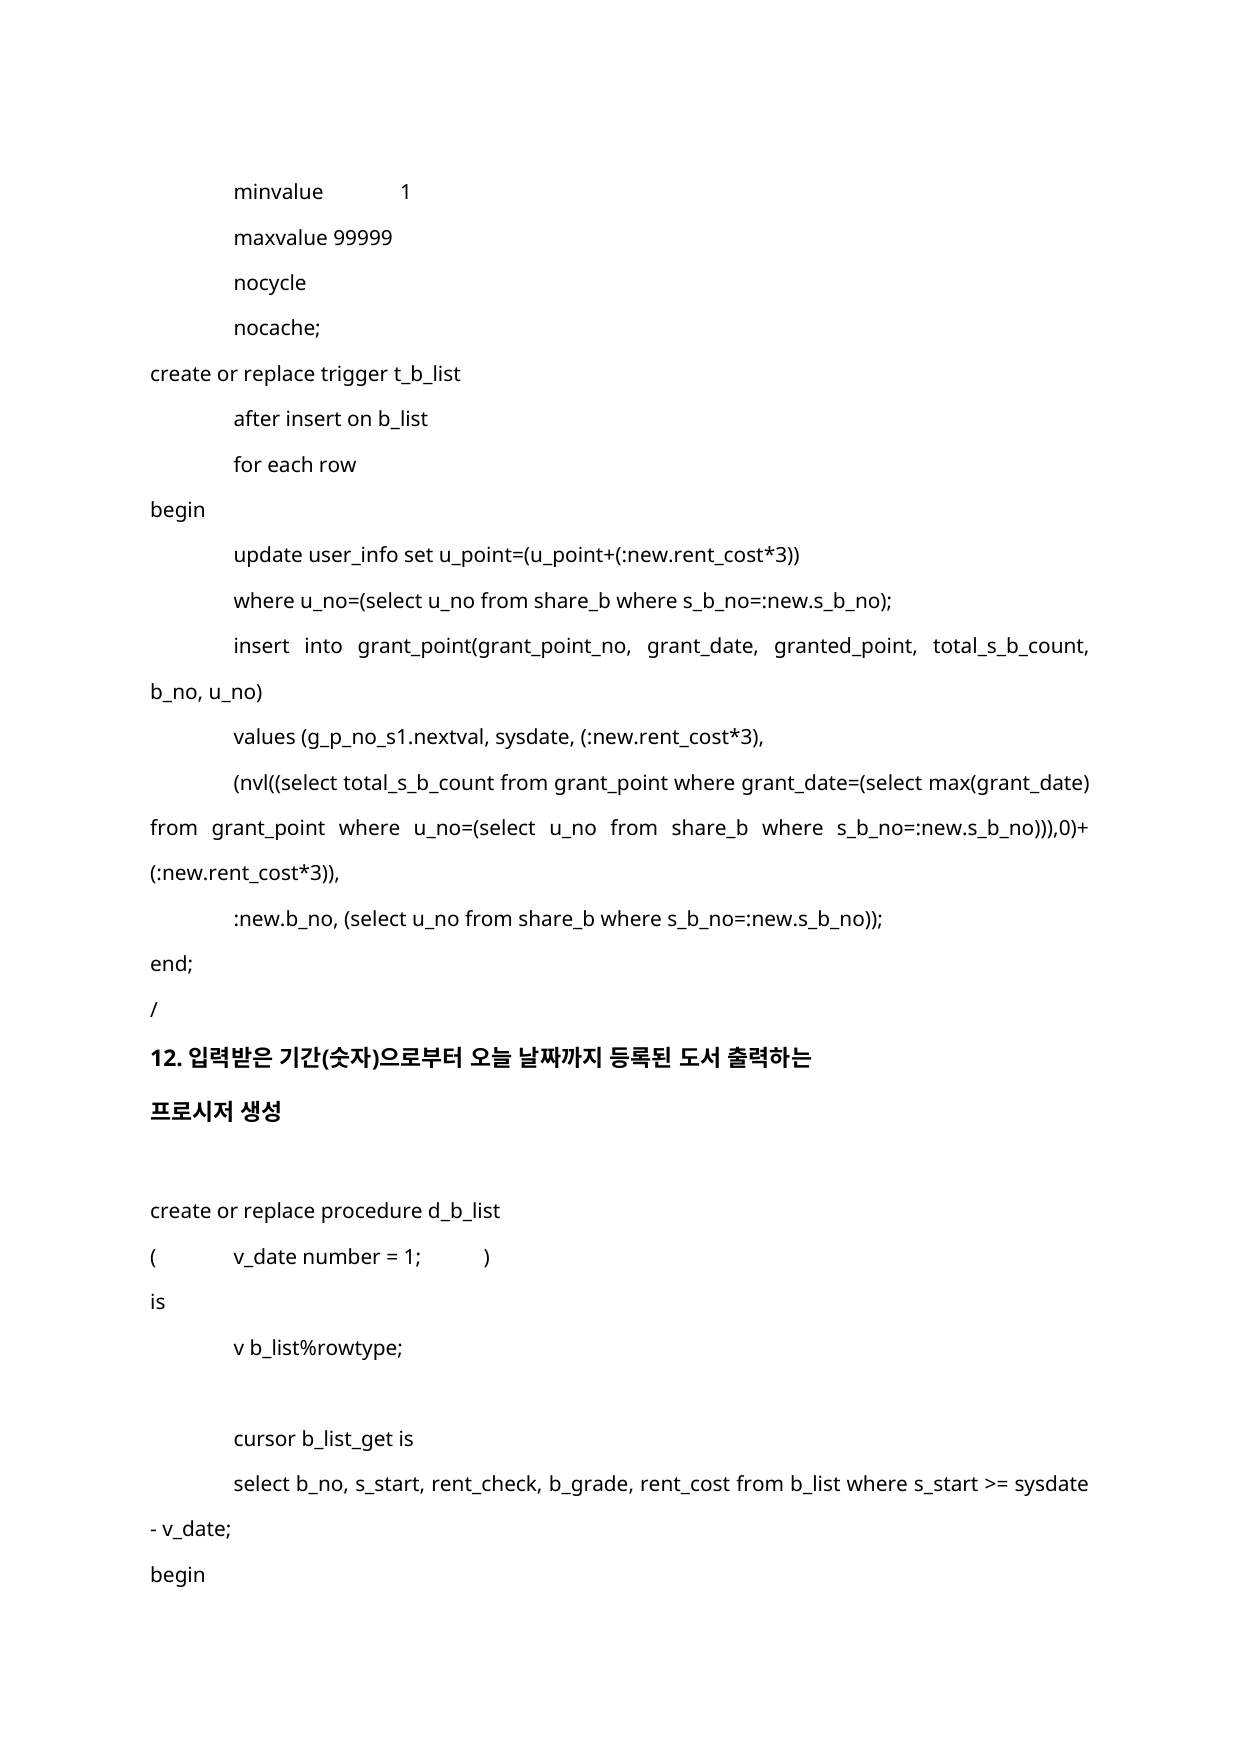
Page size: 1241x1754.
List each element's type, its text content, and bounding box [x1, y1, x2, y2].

text nocycle [150, 268, 1090, 296]
text after insert on b_list [150, 404, 1090, 433]
text / [150, 995, 1090, 1023]
text update user_info set u_point=(u_point+(:new.rent_cost*3)) [150, 541, 1090, 569]
text is [150, 1287, 1090, 1316]
text where u_no=(select u_no from share_b where s_b_no=:new.s_b_no); [150, 586, 1090, 614]
text insert into grant_point(grant_point_no, grant_date, granted_point, total_s_b_count, b_no, u_no) [150, 631, 1090, 705]
text maxvalue 99999 [150, 223, 1090, 251]
text end; [150, 949, 1090, 978]
text begin [150, 1560, 1090, 1588]
text begin [150, 495, 1090, 523]
text create or replace trigger t_b_list [150, 359, 1090, 387]
text 프로시저 생성 [150, 1093, 1090, 1127]
text minvalue 1 [150, 177, 1090, 206]
text values (g_p_no_s1.nextval, sysdate, (:new.rent_cost*3), [150, 722, 1090, 751]
text select b_no, s_start, rent_check, b_grade, rent_cost from b_list where s_start >= sysdate - v_date; [150, 1469, 1090, 1543]
text 12. 입력받은 기간(숫자)으로부터 오늘 날짜까지 등록된 도서 출력하는 [150, 1040, 1090, 1073]
text ( v_date number = 1; ) [150, 1242, 1090, 1270]
text cursor b_list_get is [150, 1424, 1090, 1452]
text for each row [150, 450, 1090, 478]
text (nvl((select total_s_b_count from grant_point where grant_date=(select max(grant_date) from grant_point where u_no=(select u_no from share_b where s_b_no=:new.s_b_no))),0)+(:new.rent_cost*3)), [150, 768, 1090, 887]
text create or replace procedure d_b_list [150, 1197, 1090, 1225]
text v b_list%rowtype; [150, 1333, 1090, 1361]
text :new.b_no, (select u_no from share_b where s_b_no=:new.s_b_no)); [150, 904, 1090, 932]
text nocache; [150, 313, 1090, 342]
